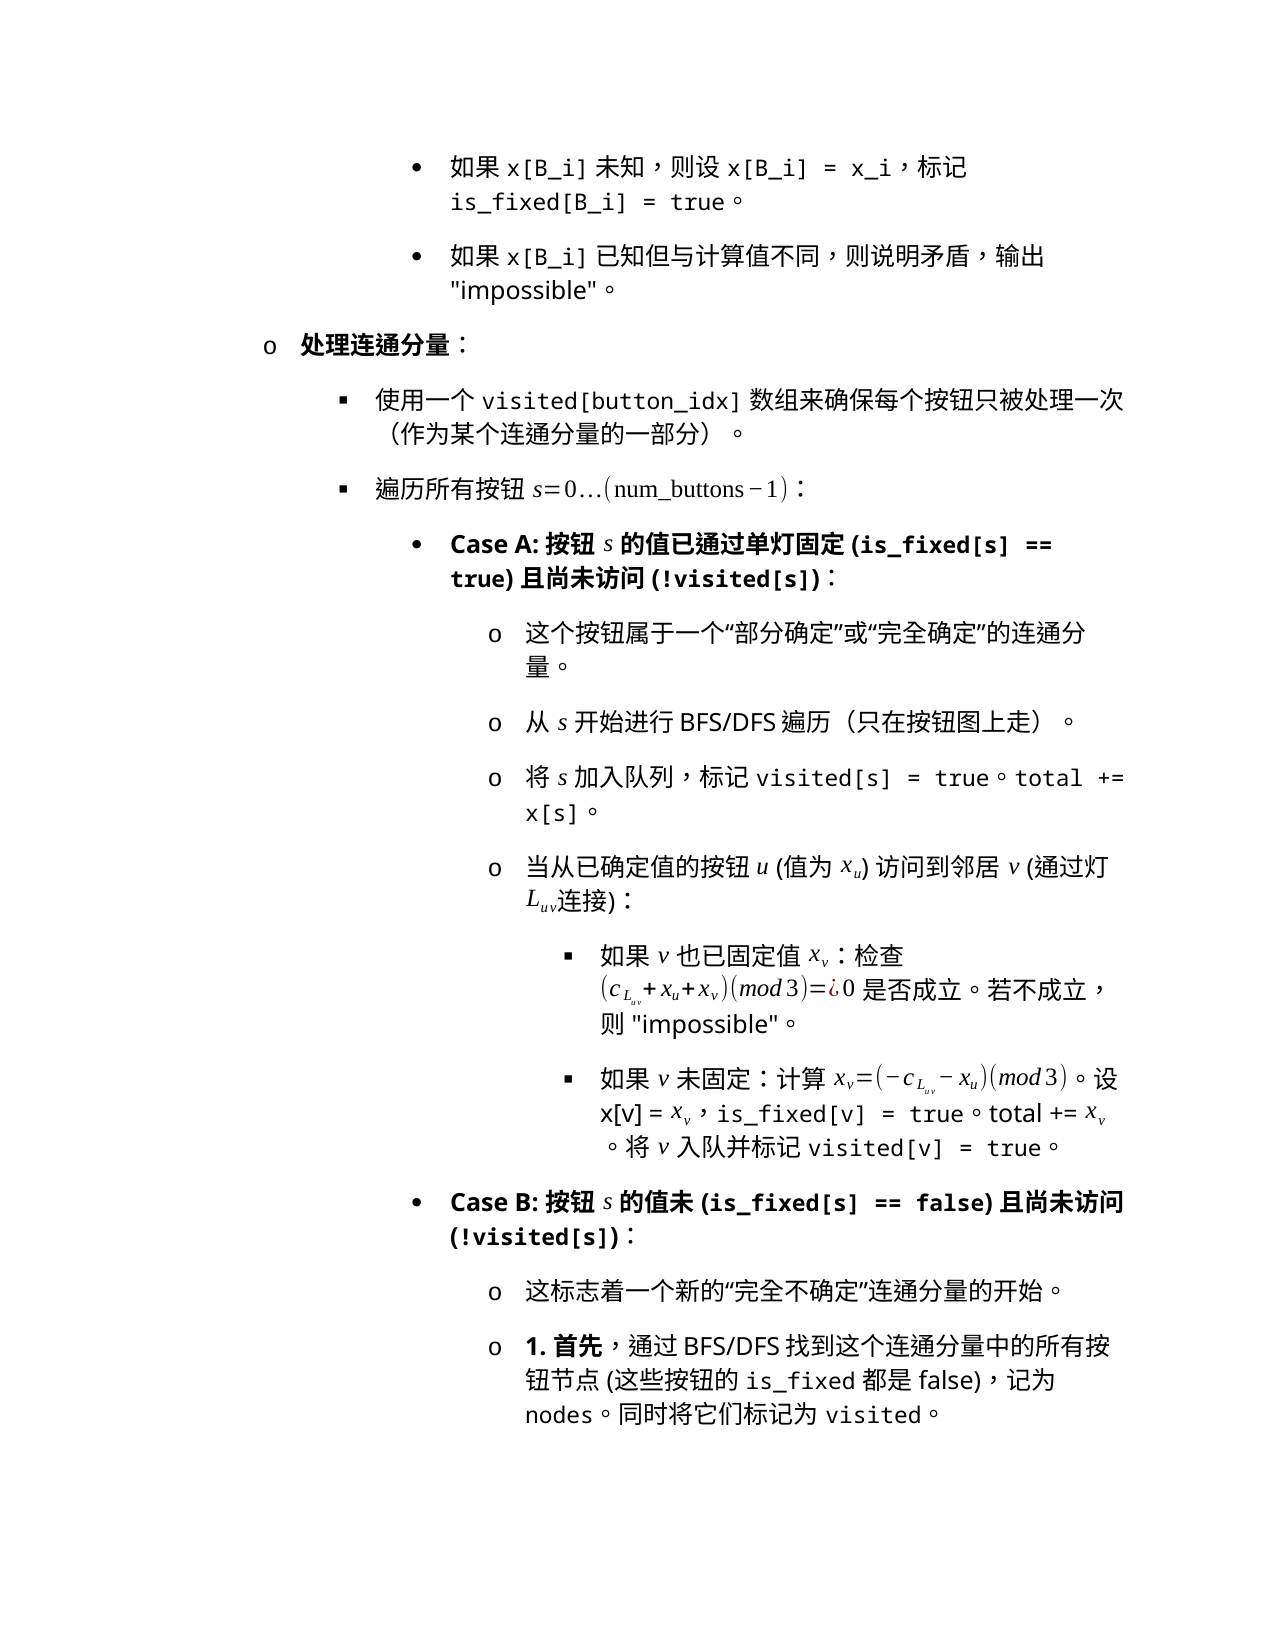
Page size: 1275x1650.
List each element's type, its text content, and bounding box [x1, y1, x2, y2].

list 处理连通分量： [262, 328, 1125, 362]
list 如果 x[B_i] 已知但与计算值不同，则说明矛盾，输出 "impossible"。 [412, 239, 1125, 307]
list 这标志着一个新的“完全不确定”连通分量的开始。 [487, 1274, 1125, 1308]
list 遍历所有按钮 ： [337, 472, 1125, 506]
list 当从已确定值的按钮 (值为 ) 访问到邻居 (通过灯 连接)： [487, 849, 1125, 918]
list 如果 也已固定值 ：检查 是否成立。若不成立，则 "impossible"。 [562, 938, 1125, 1041]
list 这个按钮属于一个“部分确定”或“完全确定”的连通分量。 [487, 616, 1125, 684]
list Case A: 按钮 的值已通过单灯固定 (is_fixed[s] == true) 且尚未访问 (!visited[s])： [412, 527, 1125, 595]
list 1. 首先，通过BFS/DFS找到这个连通分量中的所有按钮节点 (这些按钮的 is_fixed 都是 false)，记为 nodes。同时将它们标记为 visited。 [487, 1329, 1125, 1431]
list 如果 x[B_i] 未知，则设 x[B_i] = x_i，标记 is_fixed[B_i] = true。 [412, 150, 1125, 218]
list 如果 未固定：计算 。设 x[v] = ，is_fixed[v] = true。total += 。将 入队并标记 visited[v] = true。 [562, 1062, 1125, 1164]
list 将 加入队列，标记 visited[s] = true。total += x[s]。 [487, 760, 1125, 828]
list 从 开始进行BFS/DFS遍历（只在按钮图上走）。 [487, 705, 1125, 739]
list Case B: 按钮 的值未 (is_fixed[s] == false) 且尚未访问 (!visited[s])： [412, 1185, 1125, 1253]
list 使用一个 visited[button_idx] 数组来确保每个按钮只被处理一次（作为某个连通分量的一部分）。 [337, 383, 1125, 451]
